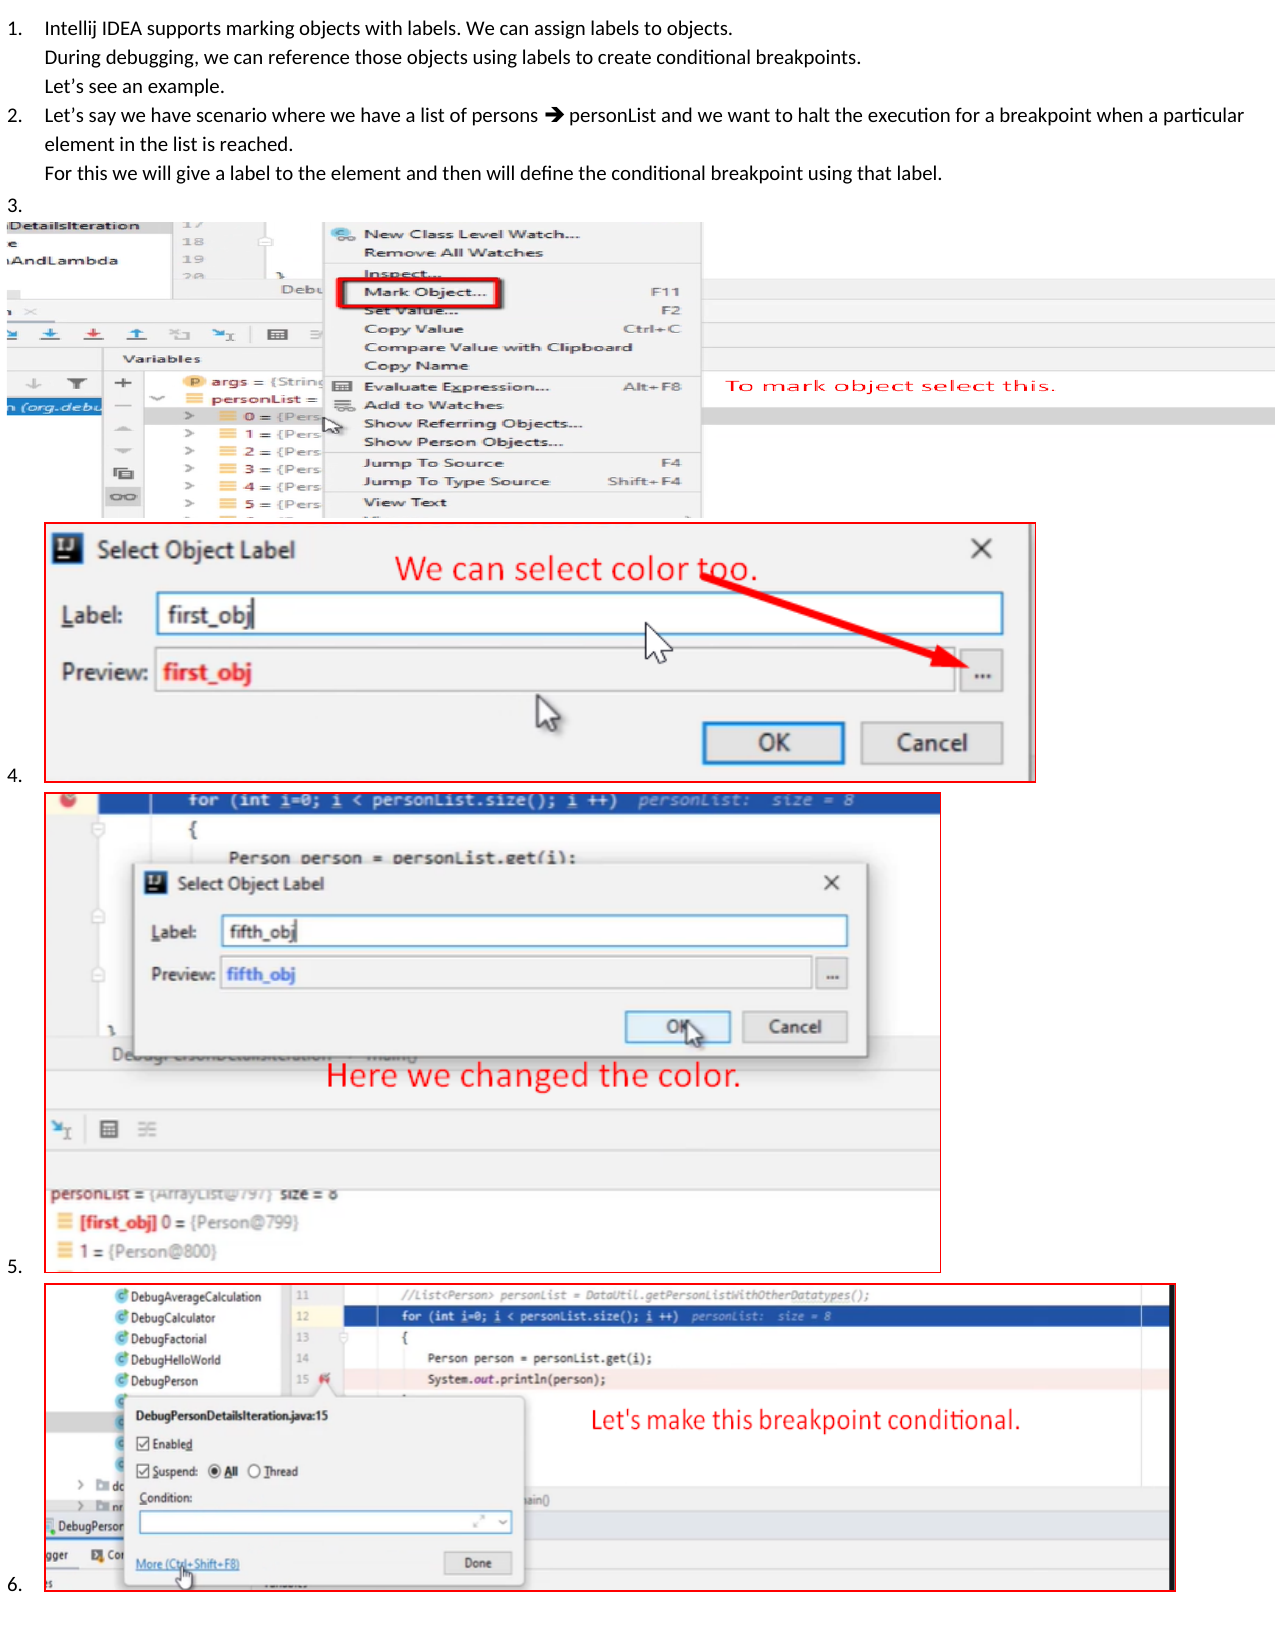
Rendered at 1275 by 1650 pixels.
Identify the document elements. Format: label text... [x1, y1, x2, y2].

picture [46, 1285, 1175, 1590]
picture [6, 222, 1275, 518]
list Let’s say we have scenario where we have a list of persons personList and we want to halt the execution for a breakpoint when a particular element in the list is reached. For this we will give a label to the element and then will define the conditional breakpoint using that label. [7, 102, 1270, 186]
picture [46, 794, 940, 1272]
list Intellij IDEA supports marking objects with labels. We can assign labels to objects. During debugging, we can reference those objects using labels to create conditional breakpoints. Let’s see an example. [7, 15, 1270, 98]
picture [46, 524, 1035, 781]
